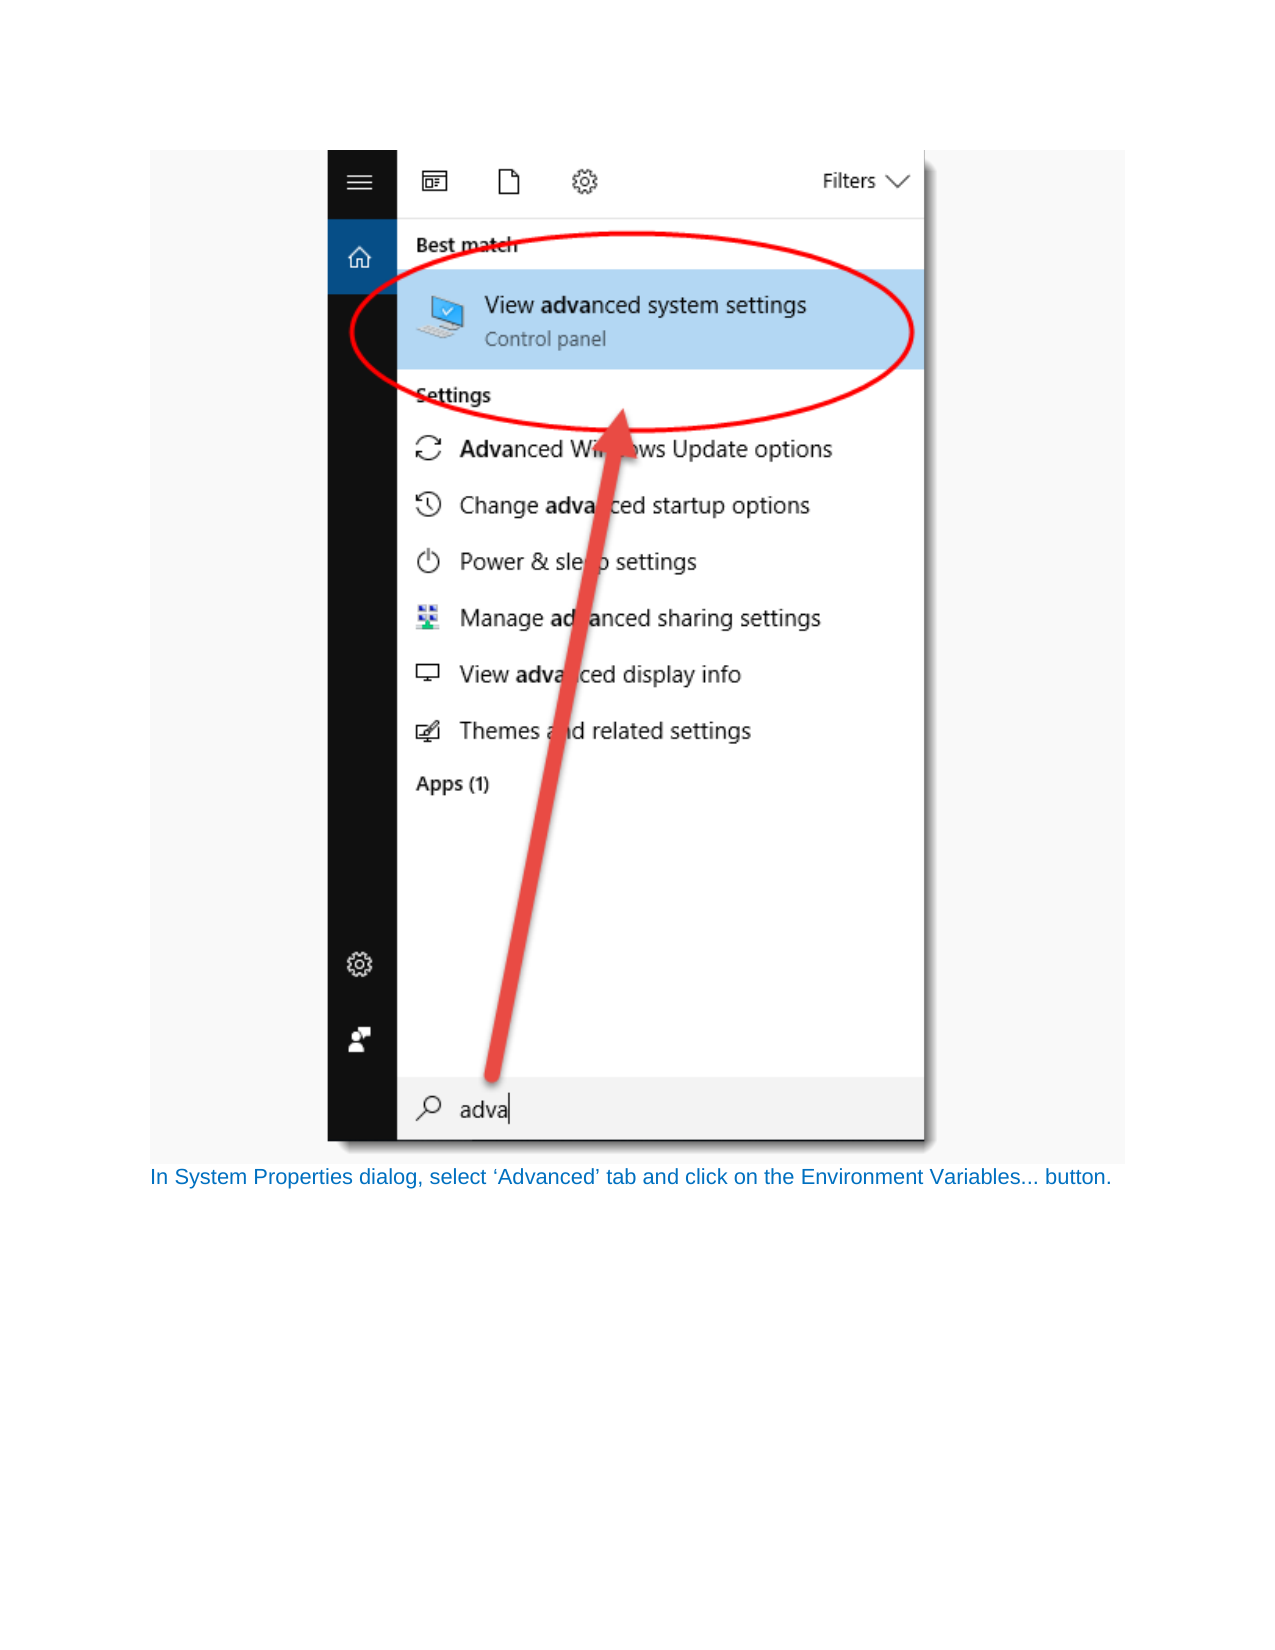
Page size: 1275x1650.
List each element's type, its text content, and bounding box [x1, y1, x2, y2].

text In System Properties dialog, select ‘Advanced’ tab and click on the Environment Variables... button. [150, 1164, 1125, 1189]
picture [327, 150, 948, 1165]
